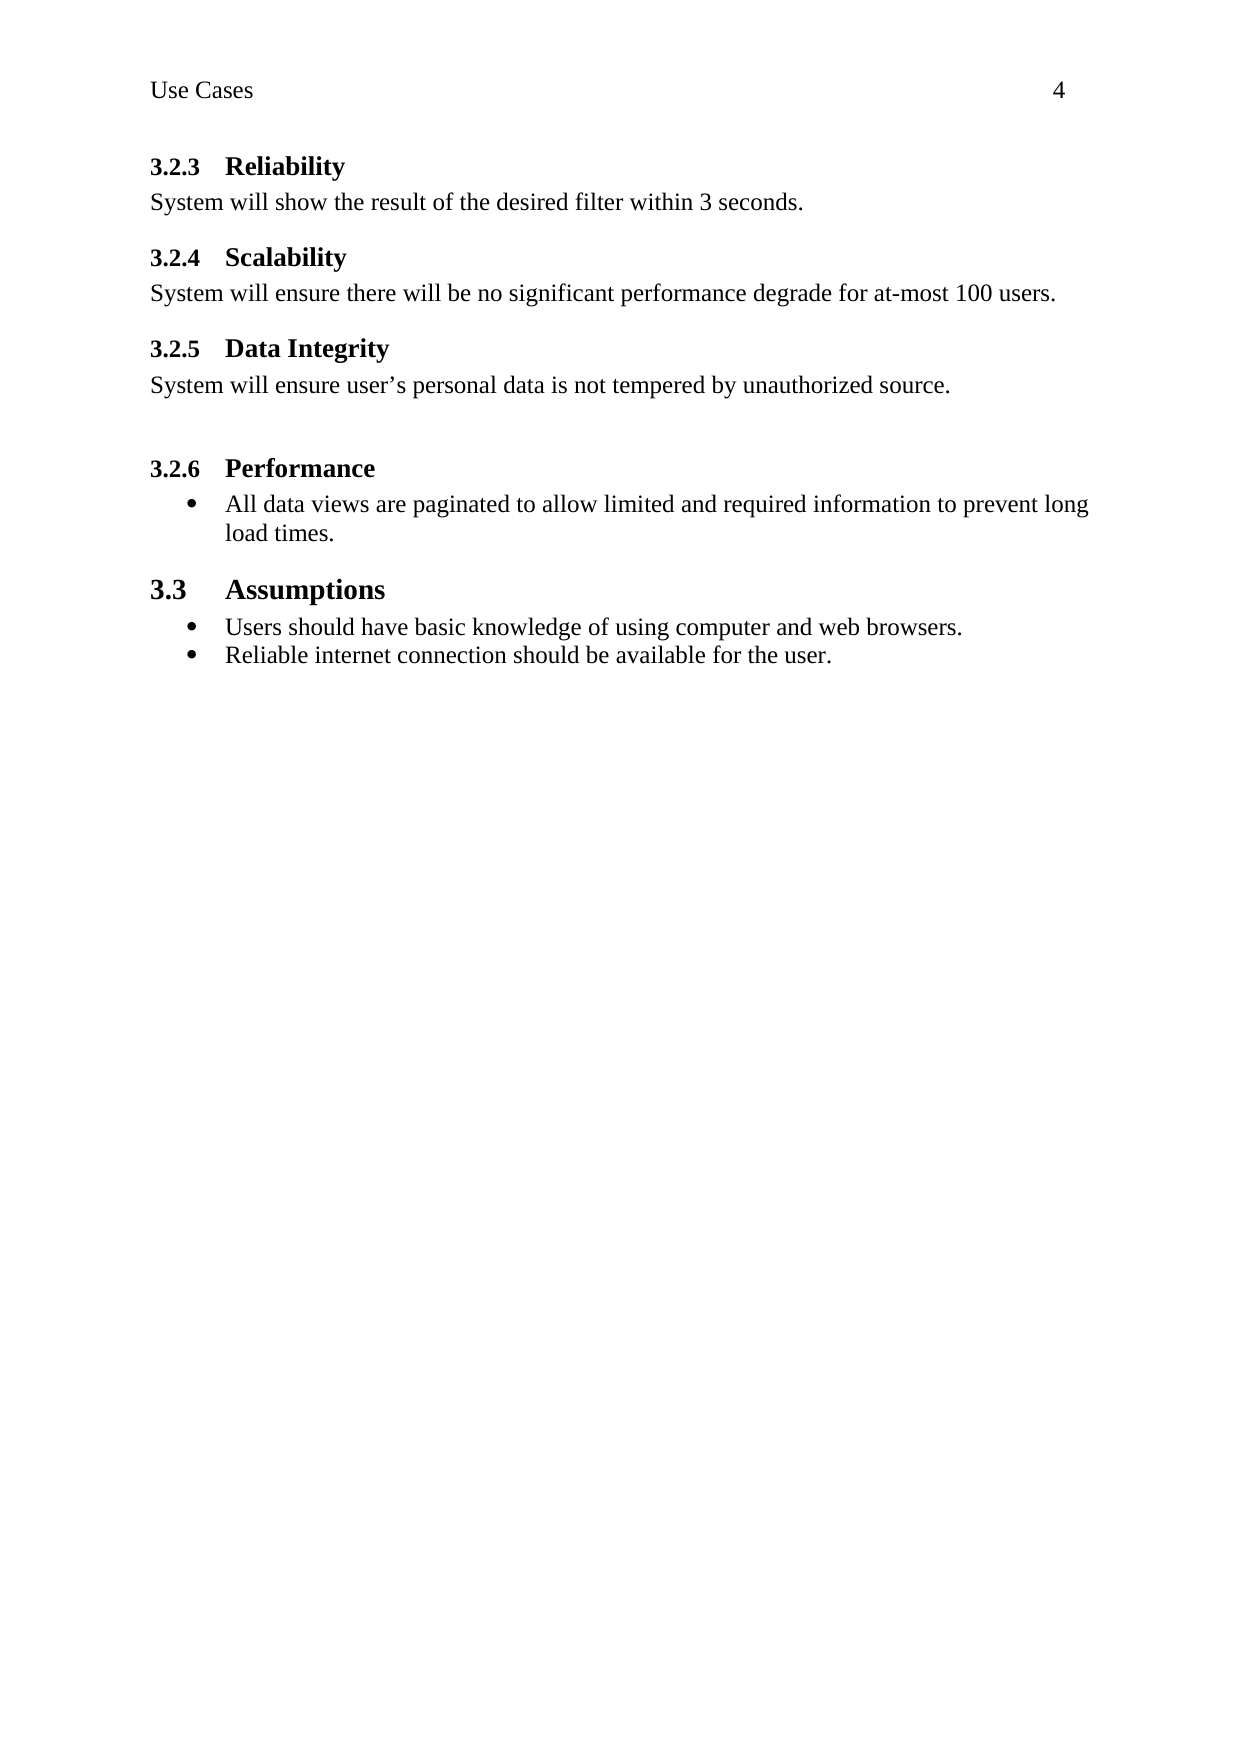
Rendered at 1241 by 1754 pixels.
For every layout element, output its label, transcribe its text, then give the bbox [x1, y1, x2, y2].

list All data views are paginated to allow limited and required information to prevent long load times. [187, 489, 1090, 547]
text System will show the result of the desired filter within 3 seconds. [150, 187, 1090, 216]
subtitle Data Integrity [150, 332, 1090, 363]
text System will ensure user’s personal data is not tempered by unauthorized source. [150, 370, 1090, 398]
subtitle Assumptions [150, 572, 1090, 606]
text System will ensure there will be no significant performance degrade for at-most 100 users. [150, 278, 1090, 307]
subtitle Reliability [150, 150, 1090, 181]
subtitle Scalability [150, 241, 1090, 272]
list Reliable internet connection should be available for the user. [187, 641, 1090, 669]
subtitle Performance [150, 452, 1090, 483]
list Users should have basic knowledge of using computer and web browsers. [187, 612, 1090, 641]
